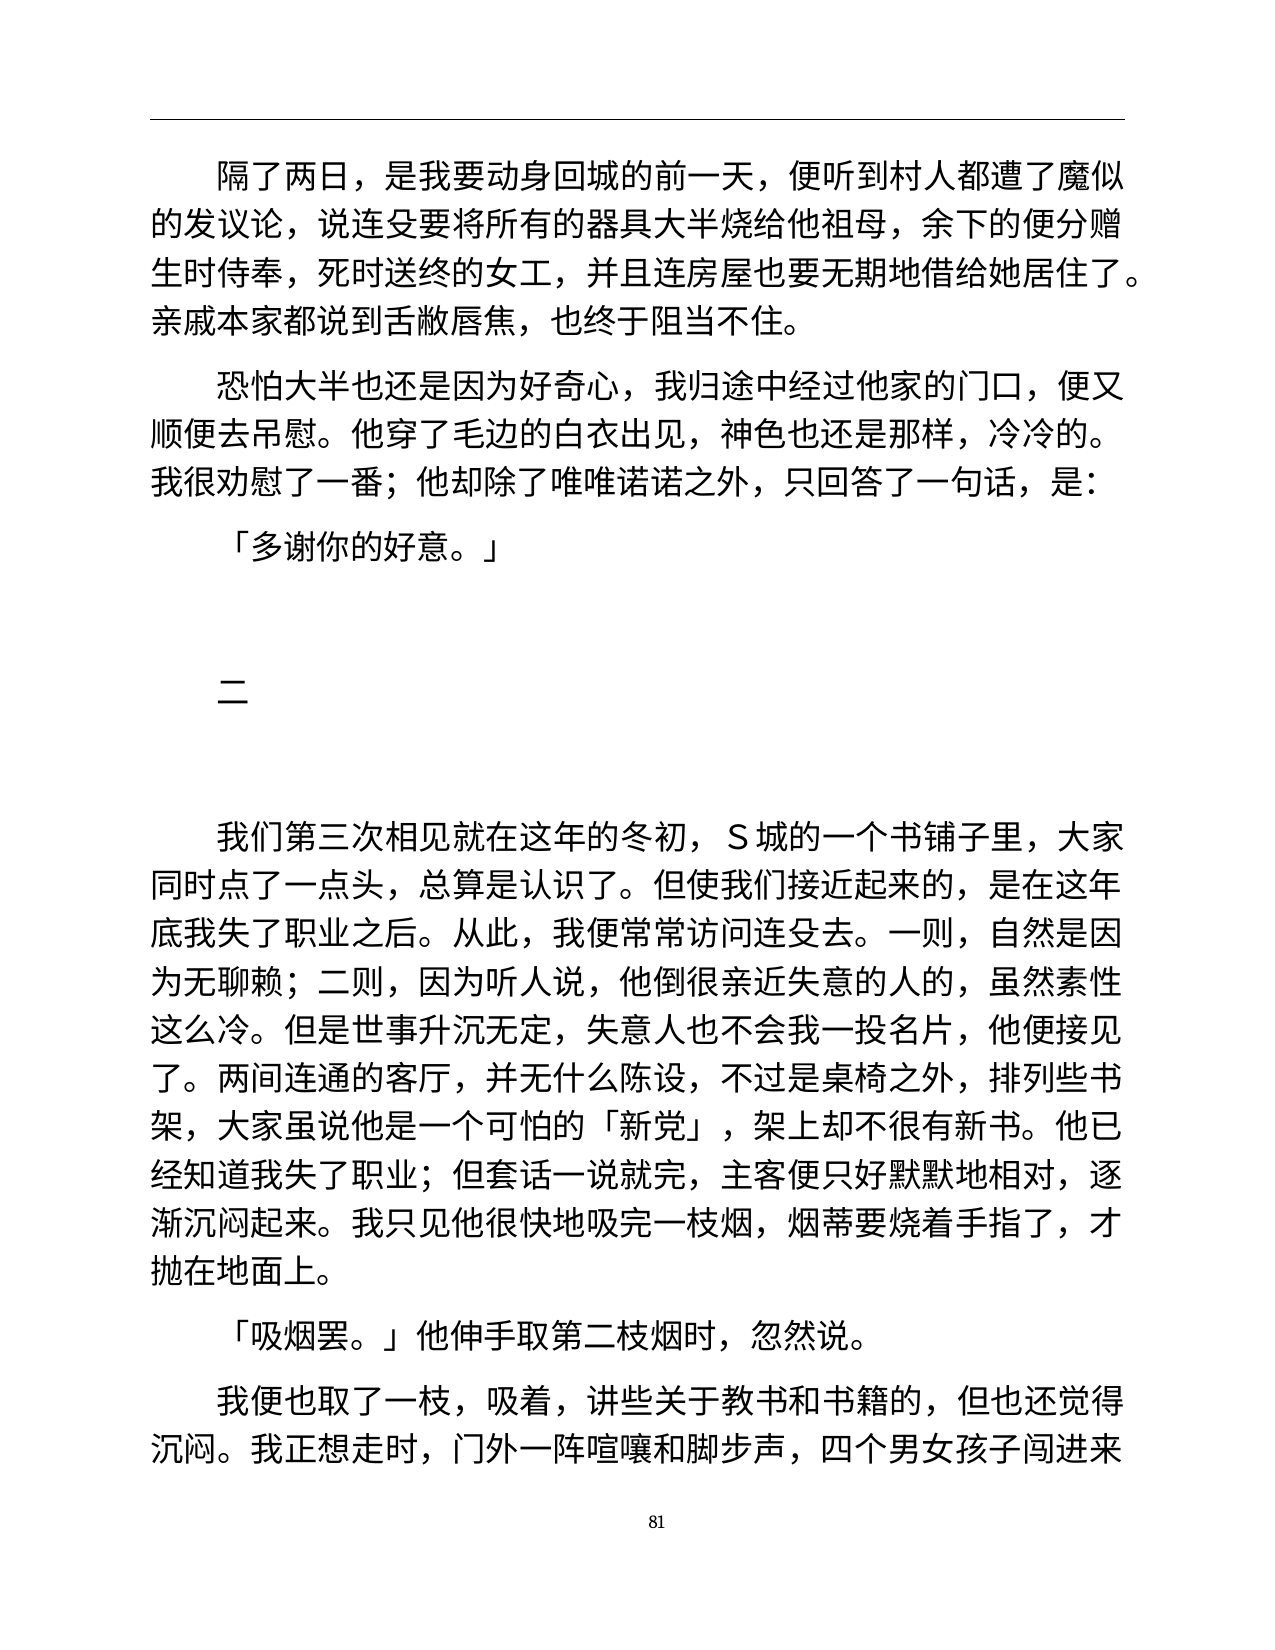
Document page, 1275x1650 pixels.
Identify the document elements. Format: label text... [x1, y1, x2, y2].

text 隔了两日，是我要动身回城的前一天，便听到村人都遭了魔似的发议论，说连殳要将所有的器具大半烧给他祖母，余下的便分赠生时侍奉，死时送终的女工，并且连房屋也要无期地借给她居住了。亲戚本家都说到舌敝唇焦，也终于阻当不住。 [150, 150, 1125, 343]
text 「吸烟罢。」他伸手取第二枝烟时，忽然说。 [150, 1310, 1125, 1358]
text 「多谢你的好意。」 [150, 521, 1125, 569]
text 恐怕大半也还是因为好奇心，我归途中经过他家的门口，便又顺便去吊慰。他穿了毛边的白衣出见，神色也还是那样，冷冷的。我很劝慰了一番；他却除了唯唯诺诺之外，只回答了一句话，是： [150, 359, 1125, 504]
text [150, 1374, 1125, 1471]
text 二 [150, 666, 1125, 714]
text 我们第三次相见就在这年的冬初，Ｓ城的一个书铺子里，大家同时点了一点头，总算是认识了。但使我们接近起来的，是在这年底我失了职业之后。从此，我便常常访问连殳去。一则，自然是因为无聊赖；二则，因为听人说，他倒很亲近失意的人的，虽然素性这么冷。但是世事升沉无定，失意人也不会我一投名片，他便接见了。两间连通的客厅，并无什么陈设，不过是桌椅之外，排列些书架，大家虽说他是一个可怕的「新党」，架上却不很有新书。他已经知道我失了职业；但套话一说就完，主客便只好默默地相对，逐渐沉闷起来。我只见他很快地吸完一枝烟，烟蒂要烧着手指了，才抛在地面上。 [150, 811, 1125, 1293]
